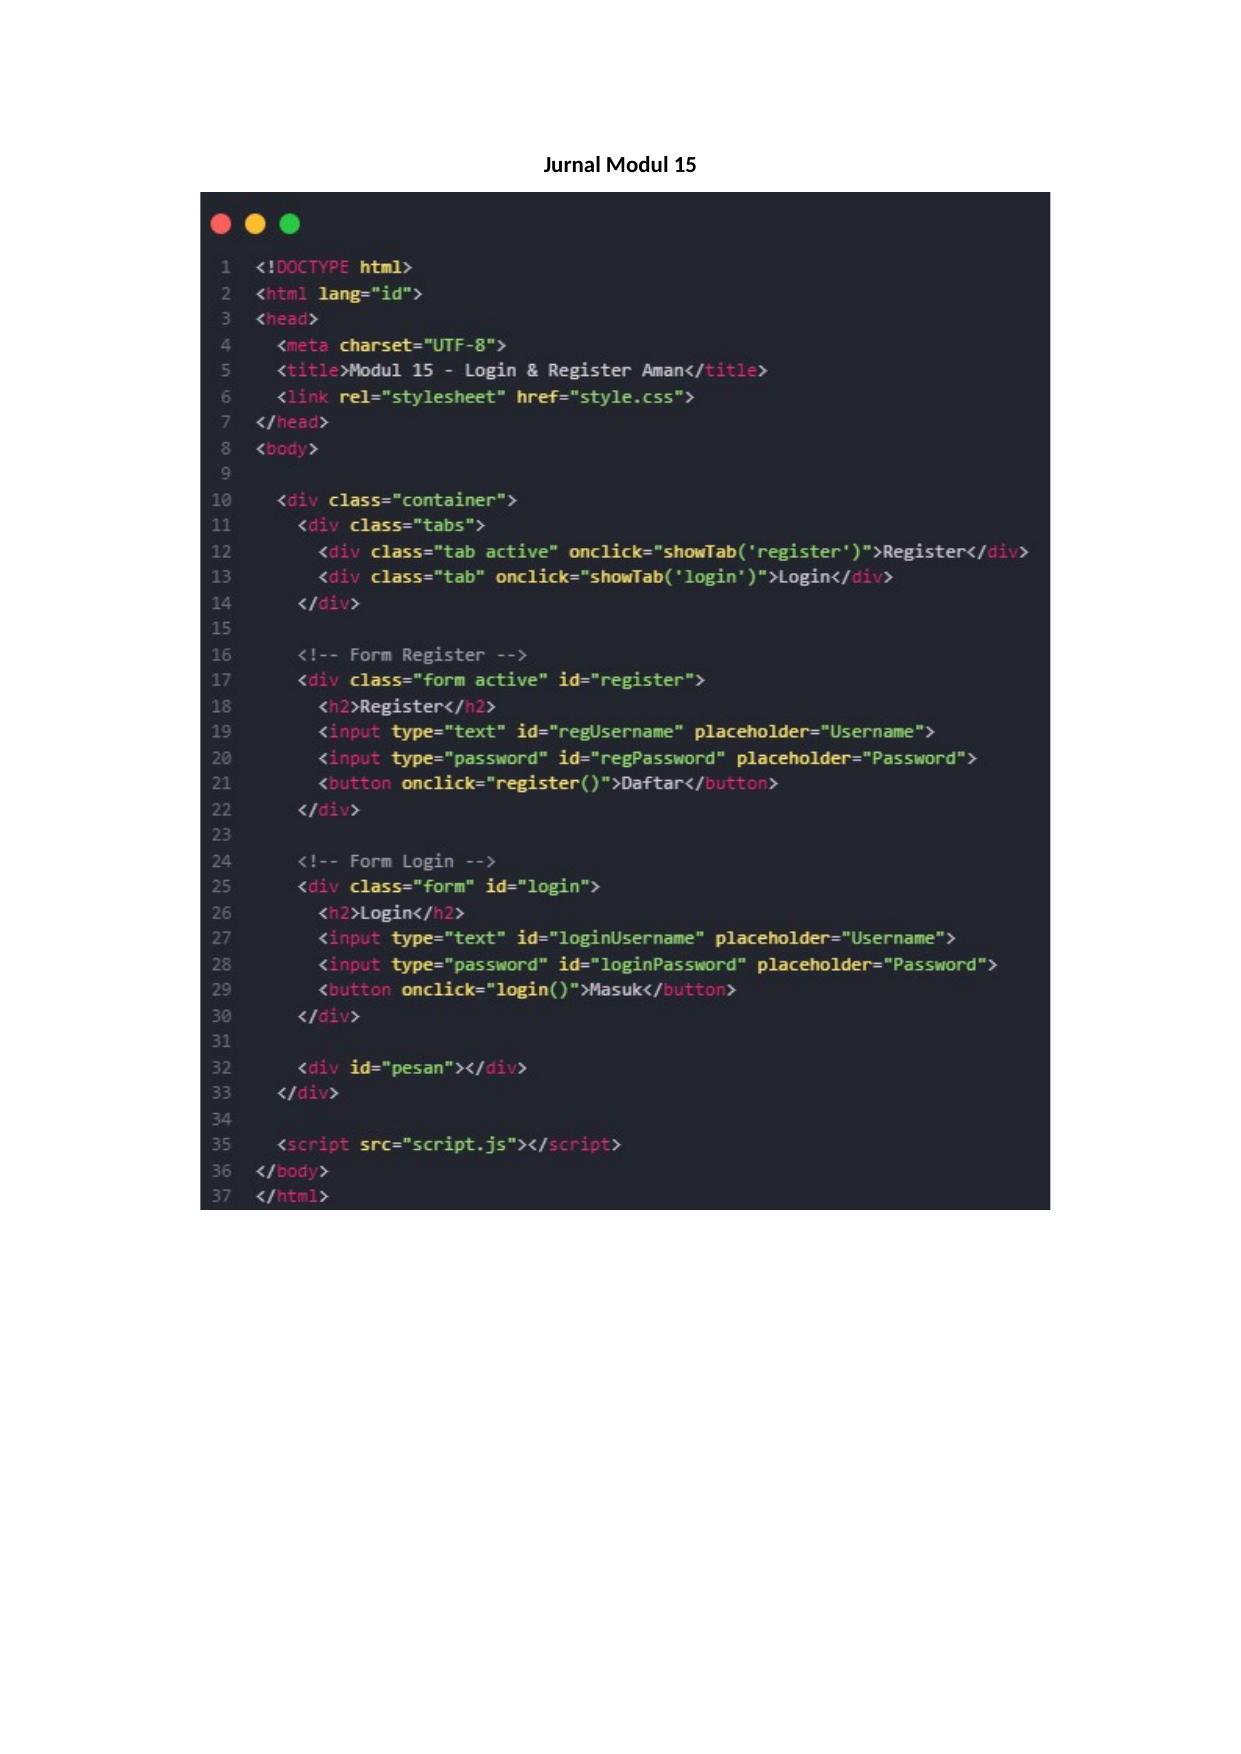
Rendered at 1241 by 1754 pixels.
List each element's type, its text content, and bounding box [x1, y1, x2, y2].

picture [200, 192, 1051, 1210]
text Jurnal Modul 15 [150, 150, 1090, 178]
